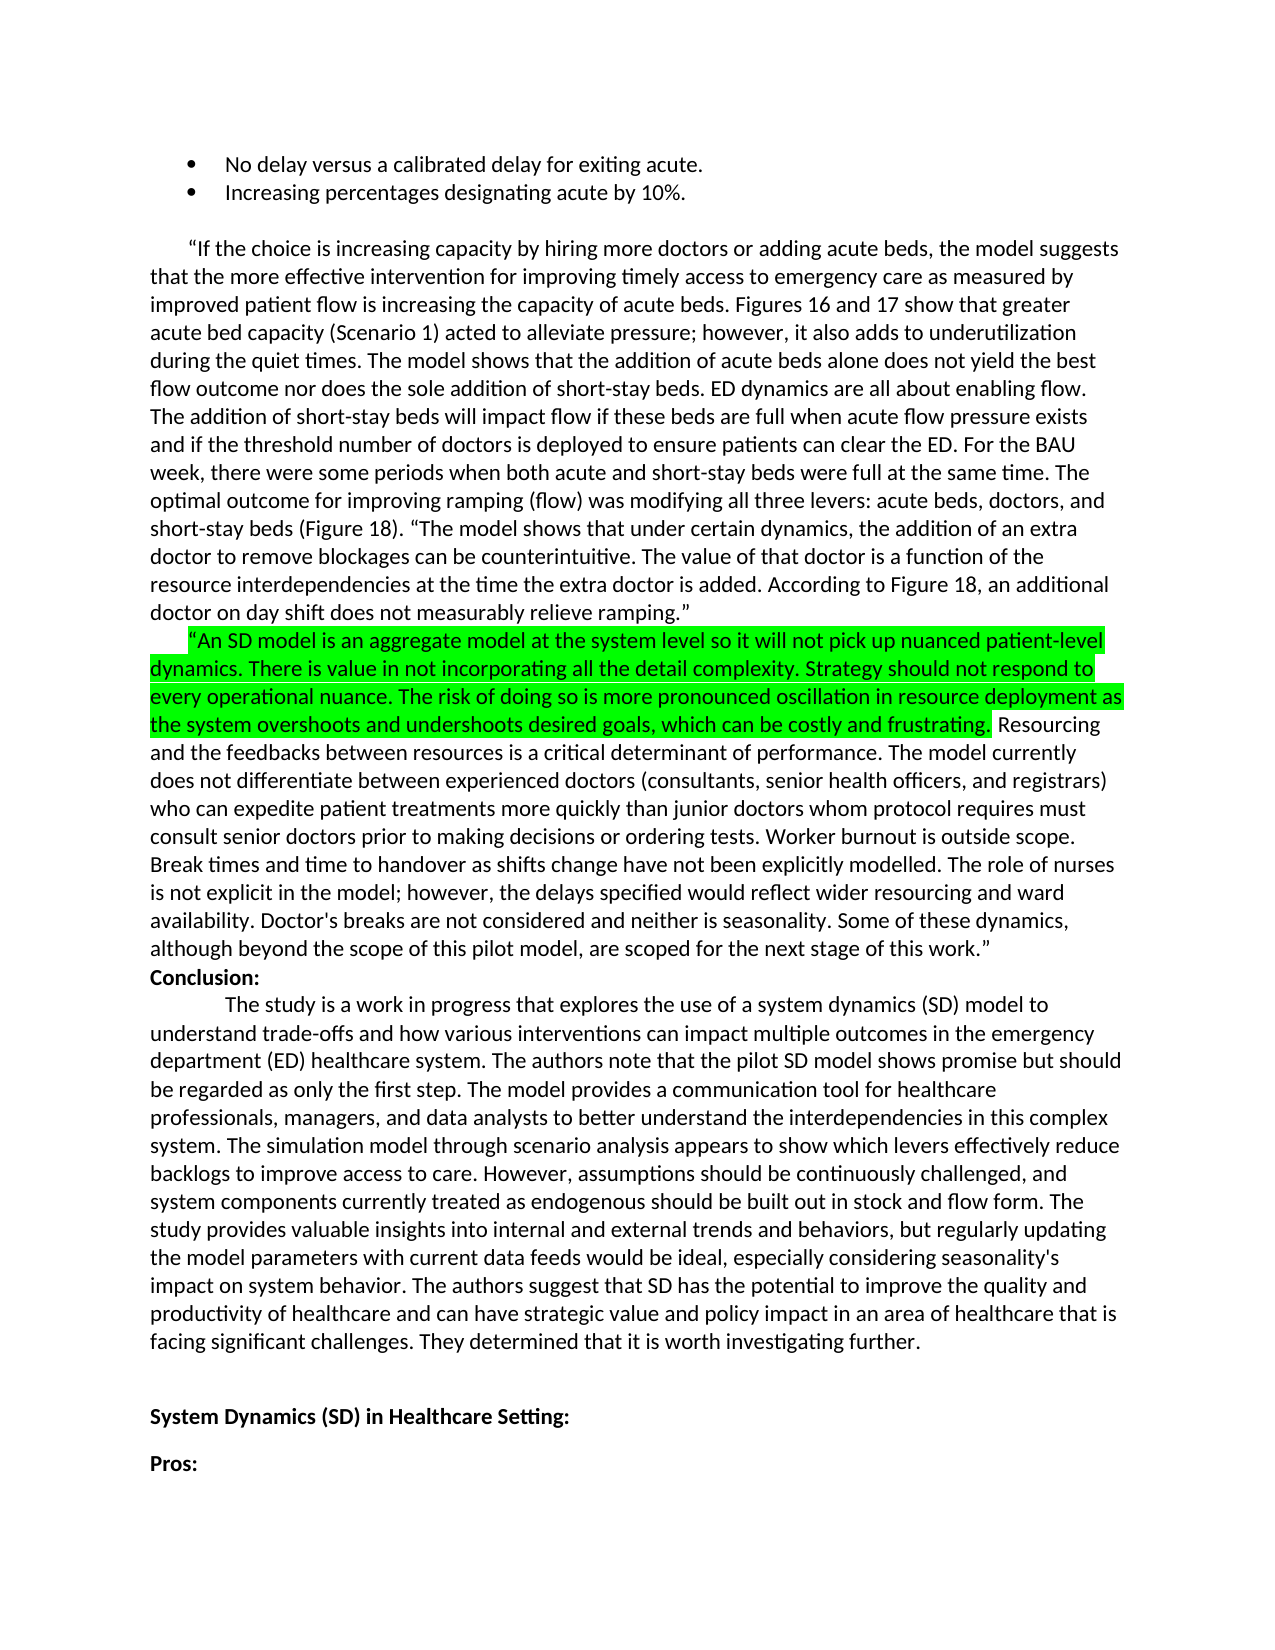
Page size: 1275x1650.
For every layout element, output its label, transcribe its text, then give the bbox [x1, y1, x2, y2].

list No delay versus a calibrated delay for exiting acute. [187, 150, 1125, 178]
text Conclusion: [150, 963, 1125, 991]
text “An SD model is an aggregate model at the system level so it will not pick up nuanced patient-level dynamics. There is value in not incorporating all the detail complexity. Strategy should not respond to every operational nuance. The risk of doing so is more pronounced oscillation in resource deployment as the system overshoots and undershoots desired goals, which can be costly and frustrating. Resourcing and the feedbacks between resources is a critical determinant of performance. The model currently does not differentiate between experienced doctors (consultants, senior health officers, and registrars) who can expedite patient treatments more quickly than junior doctors whom protocol requires must consult senior doctors prior to making decisions or ordering tests. Worker burnout is outside scope. Break times and time to handover as shifts change have not been explicitly modelled. The role of nurses is not explicit in the model; however, the delays specified would reflect wider resourcing and ward availability. Doctor's breaks are not considered and neither is seasonality. Some of these dynamics, although beyond the scope of this pilot model, are scoped for the next stage of this work.” [150, 626, 1125, 963]
text Pros: [150, 1449, 1125, 1477]
text System Dynamics (SD) in Healthcare Setting: [150, 1402, 1125, 1430]
text The study is a work in progress that explores the use of a system dynamics (SD) model to understand trade-offs and how various interventions can impact multiple outcomes in the emergency department (ED) healthcare system. The authors note that the pilot SD model shows promise but should be regarded as only the first step. The model provides a communication tool for healthcare professionals, managers, and data analysts to better understand the interdependencies in this complex system. The simulation model through scenario analysis appears to show which levers effectively reduce backlogs to improve access to care. However, assumptions should be continuously challenged, and system components currently treated as endogenous should be built out in stock and flow form. The study provides valuable insights into internal and external trends and behaviors, but regularly updating the model parameters with current data feeds would be ideal, especially considering seasonality's impact on system behavior. The authors suggest that SD has the potential to improve the quality and productivity of healthcare and can have strategic value and policy impact in an area of healthcare that is facing significant challenges. They determined that it is worth investigating further. [150, 991, 1125, 1355]
text “If the choice is increasing capacity by hiring more doctors or adding acute beds, the model suggests that the more effective intervention for improving timely access to emergency care as measured by improved patient flow is increasing the capacity of acute beds. Figures 16 and 17 show that greater acute bed capacity (Scenario 1) acted to alleviate pressure; however, it also adds to underutilization during the quiet times. The model shows that the addition of acute beds alone does not yield the best flow outcome nor does the sole addition of short-stay beds. ED dynamics are all about enabling flow. The addition of short-stay beds will impact flow if these beds are full when acute flow pressure exists and if the threshold number of doctors is deployed to ensure patients can clear the ED. For the BAU week, there were some periods when both acute and short-stay beds were full at the same time. The optimal outcome for improving ramping (flow) was modifying all three levers: acute beds, doctors, and short-stay beds (Figure 18). “The model shows that under certain dynamics, the addition of an extra doctor to remove blockages can be counterintuitive. The value of that doctor is a function of the resource interdependencies at the time the extra doctor is added. According to Figure 18, an additional doctor on day shift does not measurably relieve ramping.” [150, 234, 1125, 626]
list Increasing percentages designating acute by 10%. [187, 178, 1125, 206]
